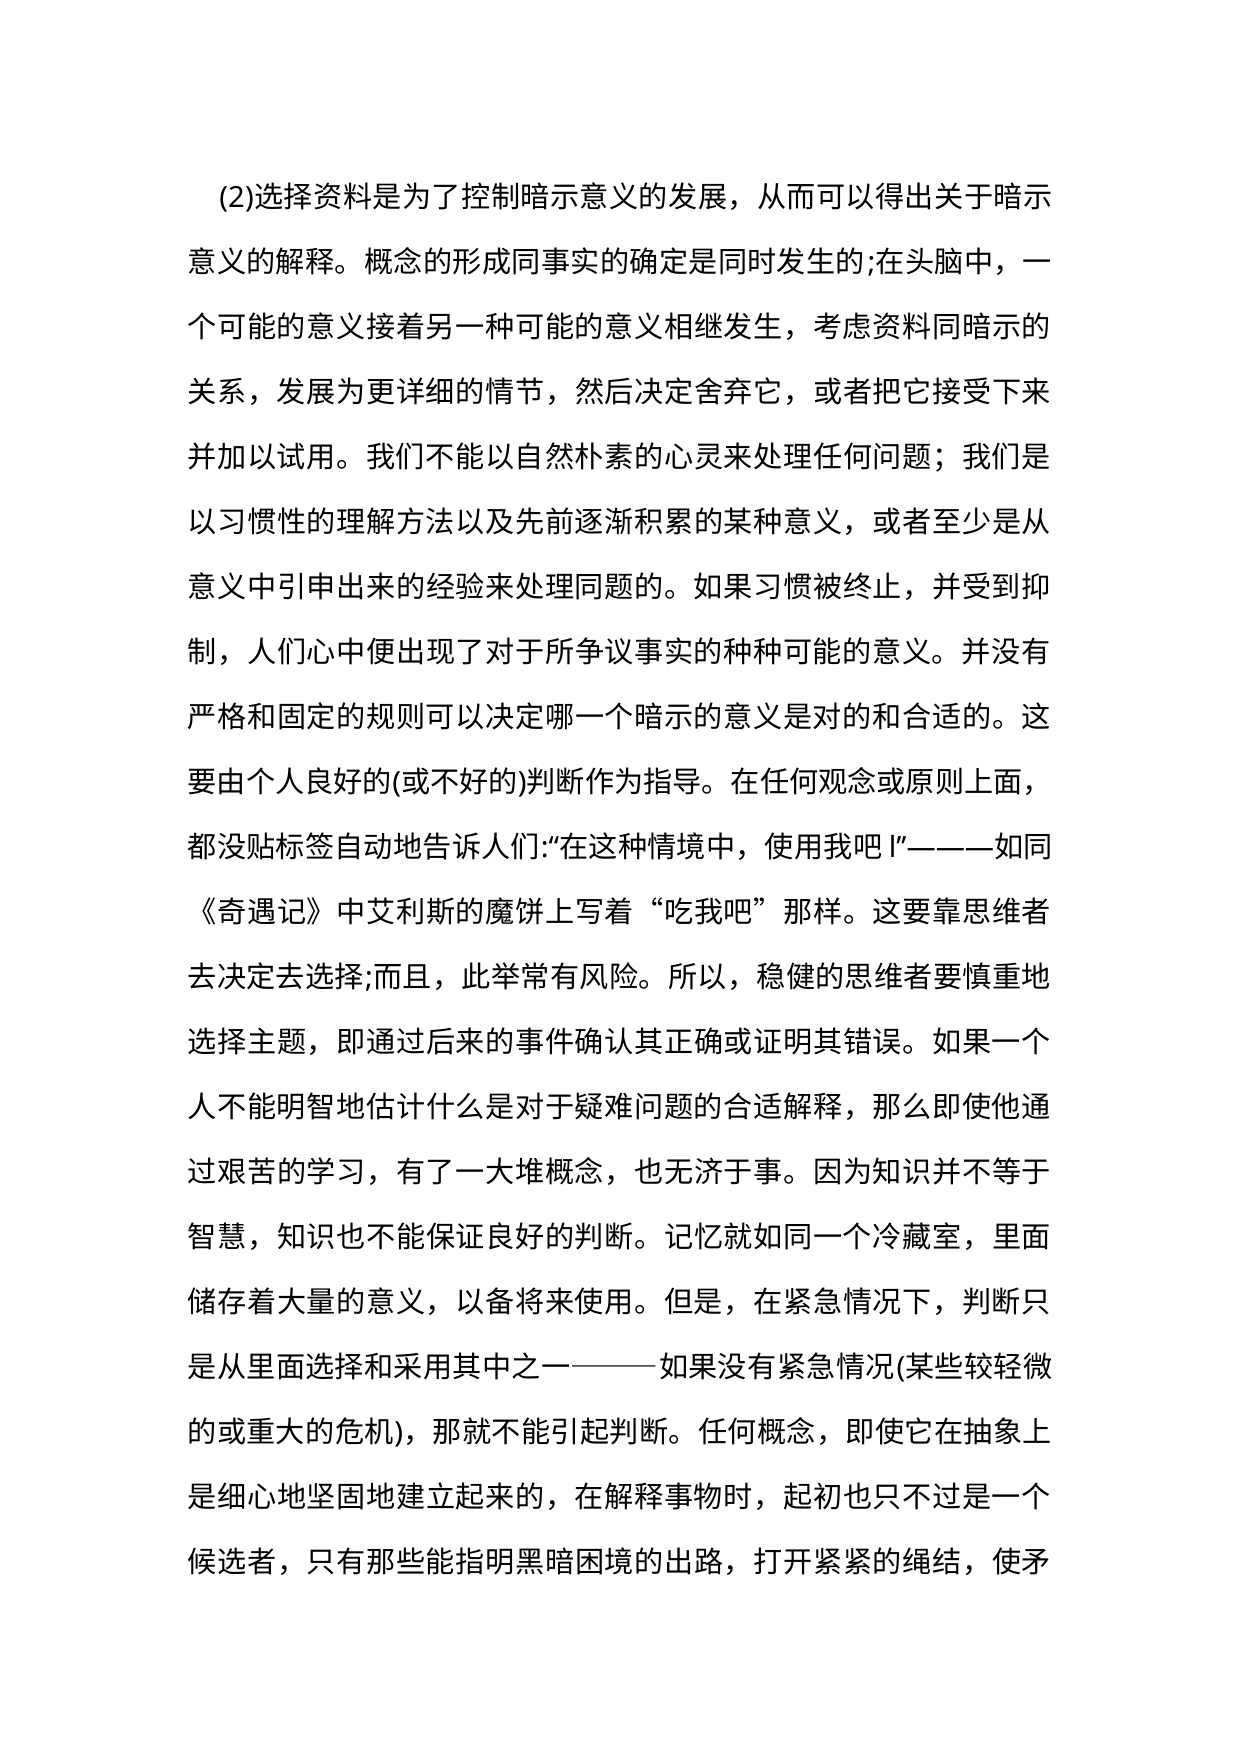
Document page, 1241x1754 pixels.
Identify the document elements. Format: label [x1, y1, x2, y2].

text [187, 162, 1053, 1592]
